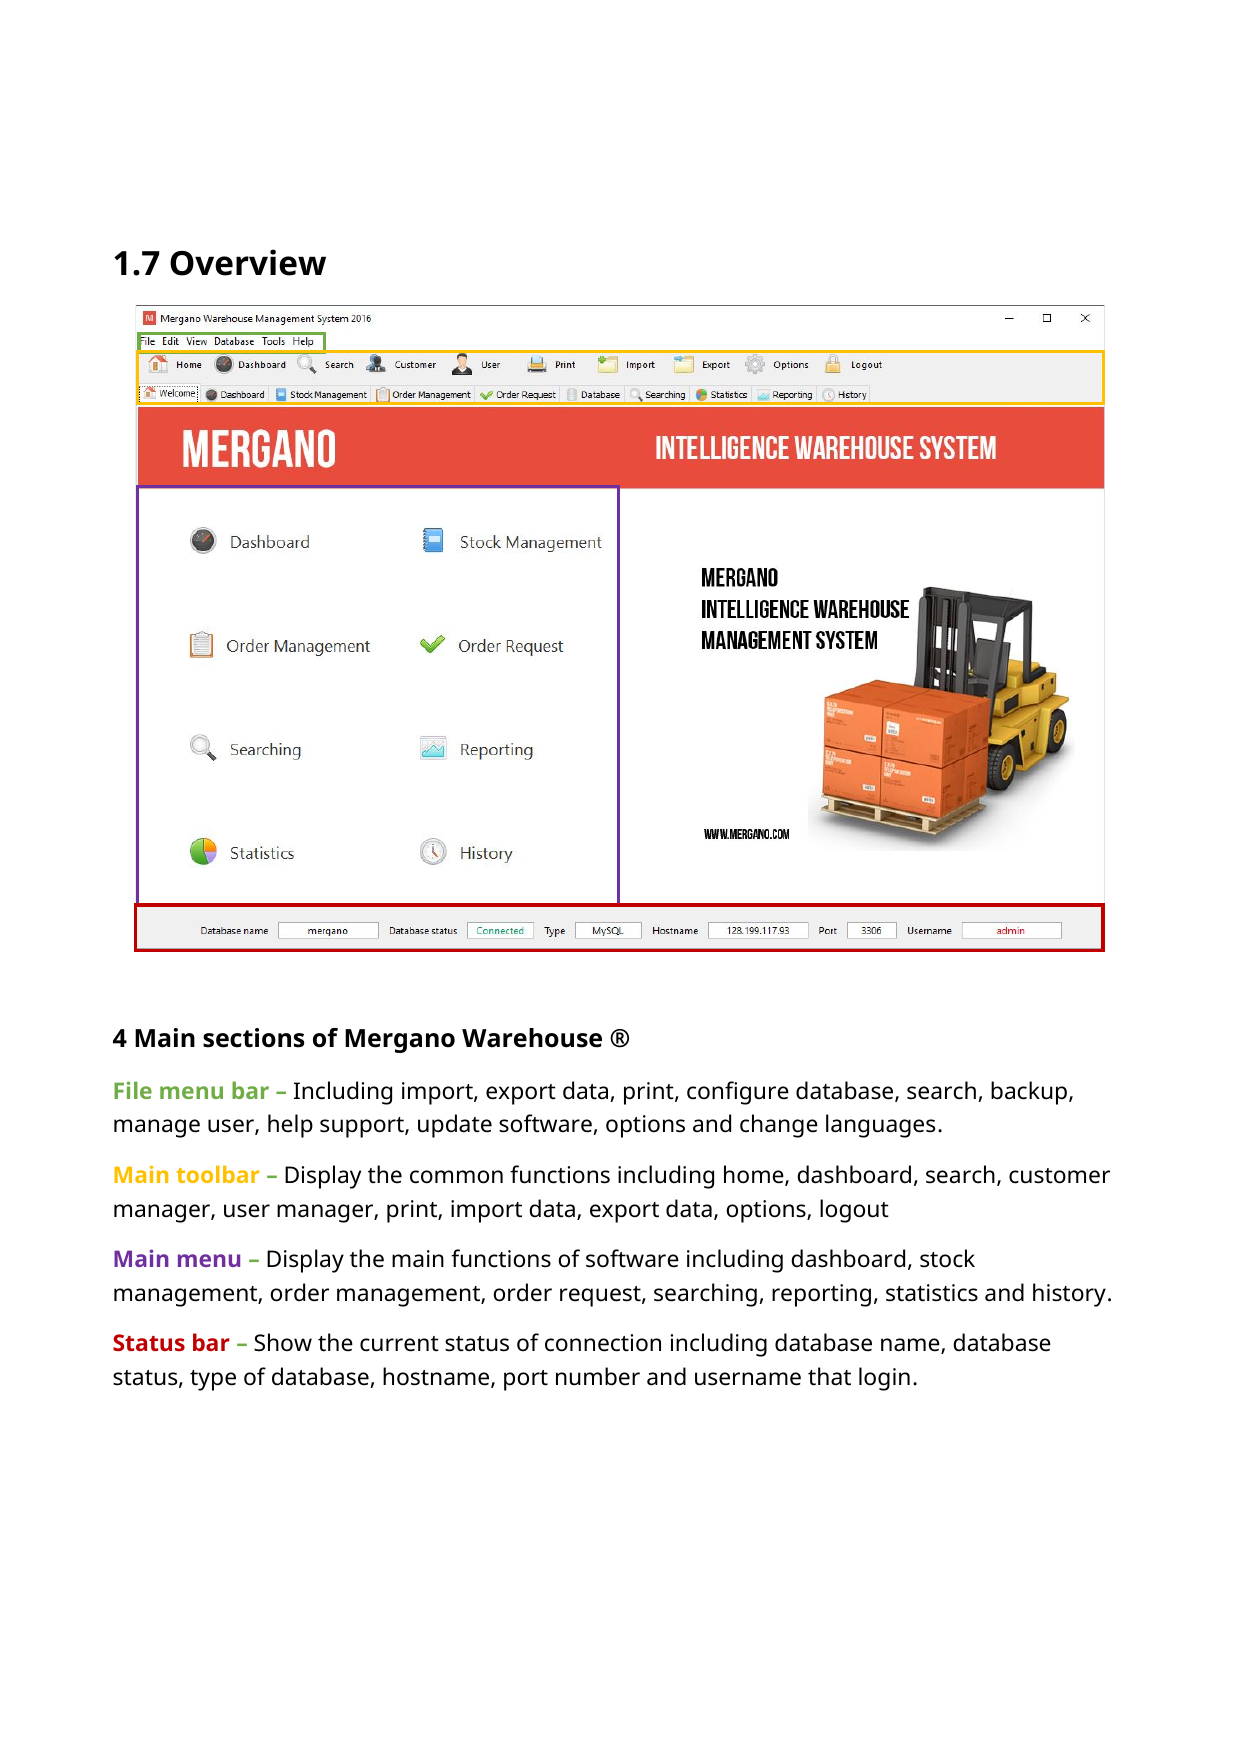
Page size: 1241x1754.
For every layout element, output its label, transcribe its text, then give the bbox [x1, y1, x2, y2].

text 4 Main sections of Mergano Warehouse ® [112, 1021, 1128, 1055]
text Main menu – Display the main functions of software including dashboard, stock management, order management, order request, searching, reporting, statistics and history. [112, 1243, 1128, 1308]
picture [135, 305, 1105, 903]
text Main toolbar – Display the common functions including home, dashboard, search, customer manager, user manager, print, import data, export data, options, logout [112, 1159, 1128, 1224]
picture [137, 907, 1101, 949]
text 1.7 Overview [112, 240, 1128, 286]
text Status bar – Show the current status of connection including database name, database status, type of database, hostname, port number and username that login. [112, 1327, 1128, 1392]
picture [141, 335, 323, 350]
text File menu bar – Including import, export data, print, configure database, search, backup, manage user, help support, update software, options and change languages. [112, 1074, 1128, 1139]
picture [139, 488, 617, 903]
picture [139, 353, 1102, 402]
